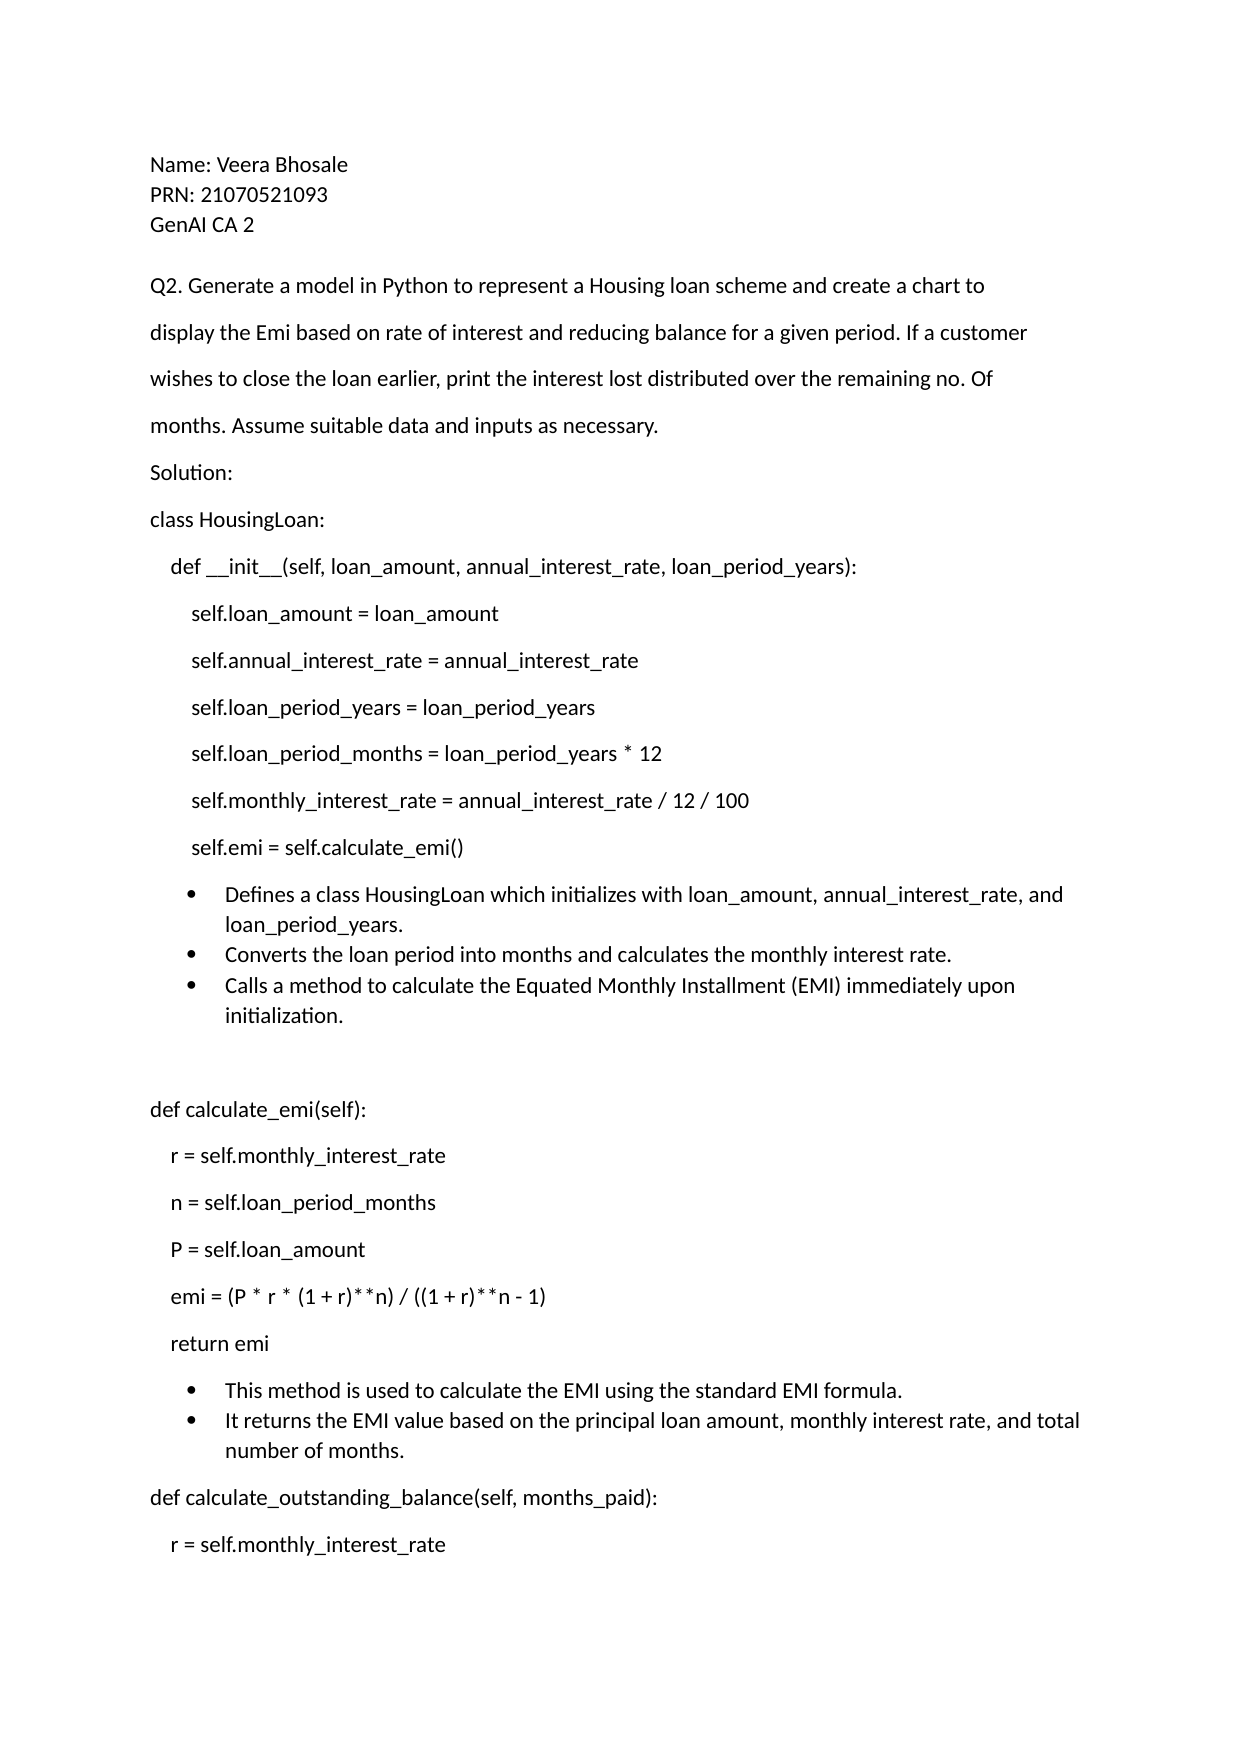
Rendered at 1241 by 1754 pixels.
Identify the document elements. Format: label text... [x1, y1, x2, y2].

text def __init__(self, loan_amount, annual_interest_rate, loan_period_years): [150, 552, 1090, 580]
text emi = (P * r * (1 + r)**n) / ((1 + r)**n - 1) [150, 1282, 1090, 1310]
text self.emi = self.calculate_emi() [150, 833, 1090, 861]
list It returns the EMI value based on the principal loan amount, monthly interest rate, and total number of months. [187, 1406, 1090, 1464]
text def calculate_outstanding_balance(self, months_paid): [150, 1483, 1090, 1511]
text display the Emi based on rate of interest and reducing balance for a given period. If a customer [150, 318, 1090, 346]
text wishes to close the loan earlier, print the interest lost distributed over the remaining no. Of [150, 364, 1090, 393]
list This method is used to calculate the EMI using the standard EMI formula. [187, 1376, 1090, 1404]
text r = self.monthly_interest_rate [150, 1530, 1090, 1558]
text self.monthly_interest_rate = annual_interest_rate / 12 / 100 [150, 786, 1090, 814]
list Defines a class HousingLoan which initializes with loan_amount, annual_interest_rate, and loan_period_years. [187, 880, 1090, 938]
text months. Assume suitable data and inputs as necessary. [150, 411, 1090, 439]
text return emi [150, 1329, 1090, 1357]
text def calculate_emi(self): [150, 1095, 1090, 1123]
text self.annual_interest_rate = annual_interest_rate [150, 646, 1090, 674]
text self.loan_period_months = loan_period_years * 12 [150, 739, 1090, 768]
text Solution: [150, 458, 1090, 486]
list Converts the loan period into months and calculates the monthly interest rate. [187, 941, 1090, 969]
text self.loan_amount = loan_amount [150, 599, 1090, 627]
text r = self.monthly_interest_rate [150, 1142, 1090, 1170]
text P = self.loan_amount [150, 1235, 1090, 1263]
text Name: Veera Bhosale PRN: 21070521093 GenAI CA 2 Q2. Generate a model in Python to represent a Housing loan scheme and create a chart to [150, 150, 1090, 299]
list Calls a method to calculate the Equated Monthly Installment (EMI) immediately upon initialization. [187, 971, 1090, 1029]
text class HousingLoan: [150, 505, 1090, 533]
text self.loan_period_years = loan_period_years [150, 693, 1090, 721]
text n = self.loan_period_months [150, 1188, 1090, 1217]
